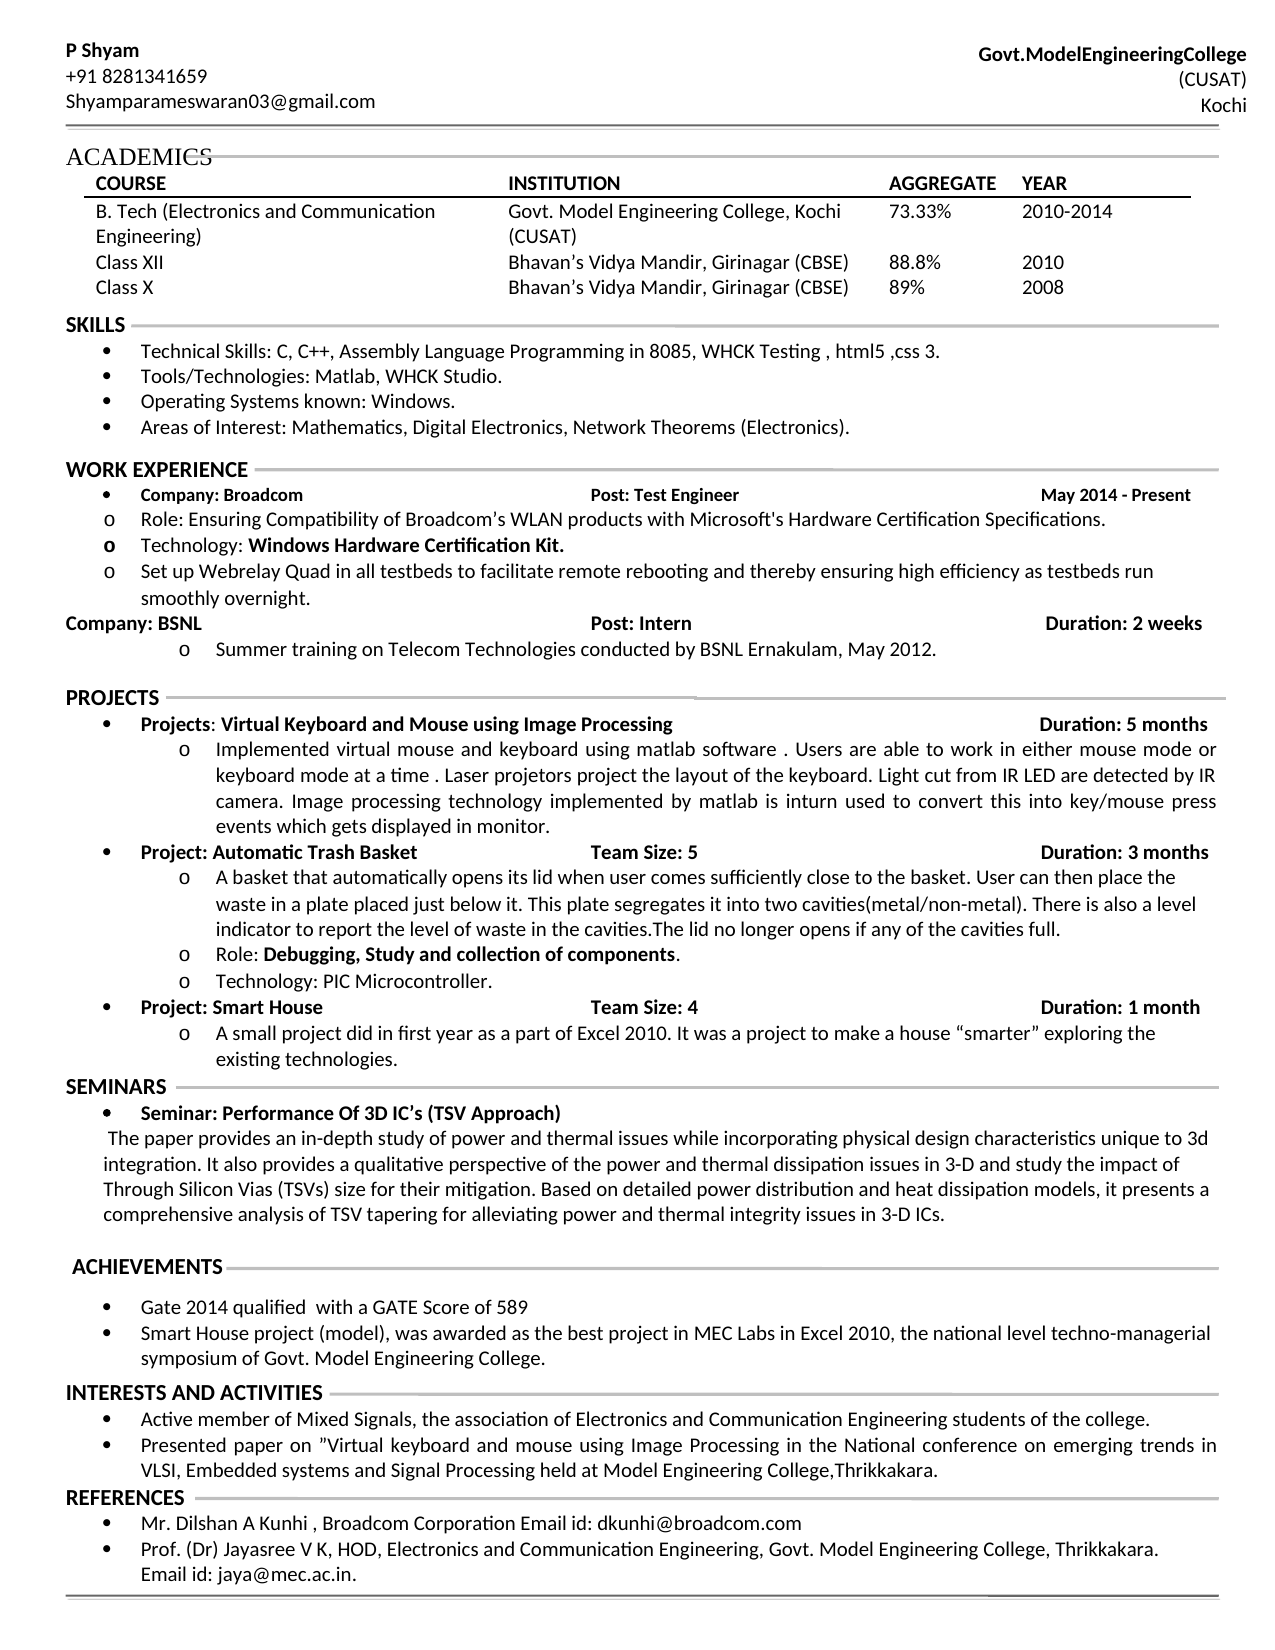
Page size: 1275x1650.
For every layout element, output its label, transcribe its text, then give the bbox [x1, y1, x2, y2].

text SKILLS [66, 310, 1219, 338]
text WORK EXPERIENCE [66, 455, 1219, 483]
table_header YEAR [1011, 171, 1191, 196]
list Areas of Interest: Mathematics, Digital Electronics, Network Theorems (Electronics). [103, 414, 1219, 439]
list Gate 2014 qualified with a GATE Score of 589 [103, 1294, 1217, 1320]
list Prof. (Dr) Jayasree V K, HOD, Electronics and Communication Engineering, Govt. Model Engineering College, Thrikkakara. Email id: jaya@mec.ac.in. [103, 1536, 1219, 1587]
list Technology: Windows Hardware Certification Kit. [103, 532, 1219, 559]
list Technical Skills: C, C++, Assembly Language Programming in 8085, WHCK Testing , html5 ,css 3. [103, 338, 1219, 363]
text Company: BSNL Post: Intern Duration: 2 weeks [66, 611, 1219, 636]
table_cell Class XII [84, 249, 497, 274]
table_cell Bhavan’s Vidya Mandir, Girinagar (CBSE) [497, 249, 878, 274]
text REFERENCES [66, 1483, 1219, 1511]
table_cell 2008 [1011, 274, 1191, 300]
list Mr. Dilshan A Kunhi , Broadcom Corporation Email id: dkunhi@broadcom.com [103, 1511, 1219, 1536]
table_cell Class X [84, 274, 497, 300]
list Projects: Virtual Keyboard and Mouse using Image Processing Duration: 5 months [103, 711, 1219, 736]
table_cell 73.33% [878, 198, 1011, 249]
text The paper provides an in-depth study of power and thermal issues while incorporating physical design characteristics unique to 3d integration. It also provides a qualitative perspective of the power and thermal dissipation issues in 3-D and study the impact of Through Silicon Vias (TSVs) size for their mitigation. Based on detailed power distribution and heat dissipation models, it presents a comprehensive analysis of TSV tapering for alleviating power and thermal integrity issues in 3-D ICs. [103, 1125, 1219, 1227]
list Company: Broadcom Post: Test Engineer May 2014 - Present [103, 483, 1219, 506]
table_cell 2010-2014 [1011, 198, 1191, 249]
table_cell 2010 [1011, 249, 1191, 274]
table_header INSTITUTION [497, 171, 878, 196]
text PROJECTS [66, 683, 1219, 711]
list A small project did in first year as a part of Excel 2010. It was a project to make a house “smarter” exploring the existing technologies. [178, 1020, 1219, 1072]
list Seminar: Performance Of 3D IC’s (TSV Approach) [103, 1100, 1217, 1125]
text SEMINARS [66, 1072, 1217, 1100]
list Operating Systems known: Windows. [103, 389, 1219, 414]
list Project: Smart House Team Size: 4 Duration: 1 month [103, 994, 1219, 1020]
list A basket that automatically opens its lid when user comes sufficiently close to the basket. User can then place the waste in a plate placed just below it. This plate segregates it into two cavities(metal/non-metal). There is also a level indicator to report the level of waste in the cavities.The lid no longer opens if any of the cavities full. [178, 864, 1219, 942]
list Set up Webrelay Quad in all testbeds to facilitate remote rebooting and thereby ensuring high efficiency as testbeds run smoothly overnight. [103, 559, 1219, 611]
table_cell Bhavan’s Vidya Mandir, Girinagar (CBSE) [497, 274, 878, 300]
table_cell 88.8% [878, 249, 1011, 274]
list Role: Debugging, Study and collection of components. [178, 942, 1219, 968]
text ACADEMICS [66, 142, 1219, 171]
table_header COURSE [84, 171, 497, 196]
list Technology: PIC Microcontroller. [178, 968, 1219, 994]
list Active member of Mixed Signals, the association of Electronics and Communication Engineering students of the college. [103, 1406, 1219, 1432]
list Project: Automatic Trash Basket Team Size: 5 Duration: 3 months [103, 839, 1219, 864]
list Summer training on Telecom Technologies conducted by BSNL Ernakulam, May 2012. [178, 636, 1217, 662]
list Presented paper on ”Virtual keyboard and mouse using Image Processing in the National conference on emerging trends in VLSI, Embedded systems and Signal Processing held at Model Engineering College,Thrikkakara. [103, 1432, 1219, 1483]
list Smart House project (model), was awarded as the best project in MEC Labs in Excel 2010, the national level techno-managerial symposium of Govt. Model Engineering College. [103, 1320, 1217, 1371]
list Implemented virtual mouse and keyboard using matlab software . Users are able to work in either mouse mode or keyboard mode at a time . Laser projetors project the layout of the keyboard. Light cut from IR LED are detected by IR camera. Image processing technology implemented by matlab is inturn used to convert this into key/mouse press events which gets displayed in monitor. [178, 736, 1219, 839]
table_header AGGREGATE [878, 171, 1011, 196]
table_cell 89% [878, 274, 1011, 300]
text INTERESTS AND ACTIVITIES [66, 1378, 1219, 1406]
list Role: Ensuring Compatibility of Broadcom’s WLAN products with Microsoft's Hardware Certification Specifications. [103, 506, 1219, 532]
table_cell Model Engineering College, Kochi (CUSAT) [497, 198, 878, 249]
table_cell B. Tech (Electronics and Communication Engineering) [84, 198, 497, 249]
text ACHIEVEMENTS [66, 1252, 1219, 1280]
list Tools/Technologies: Matlab, WHCK Studio. [103, 363, 1219, 389]
